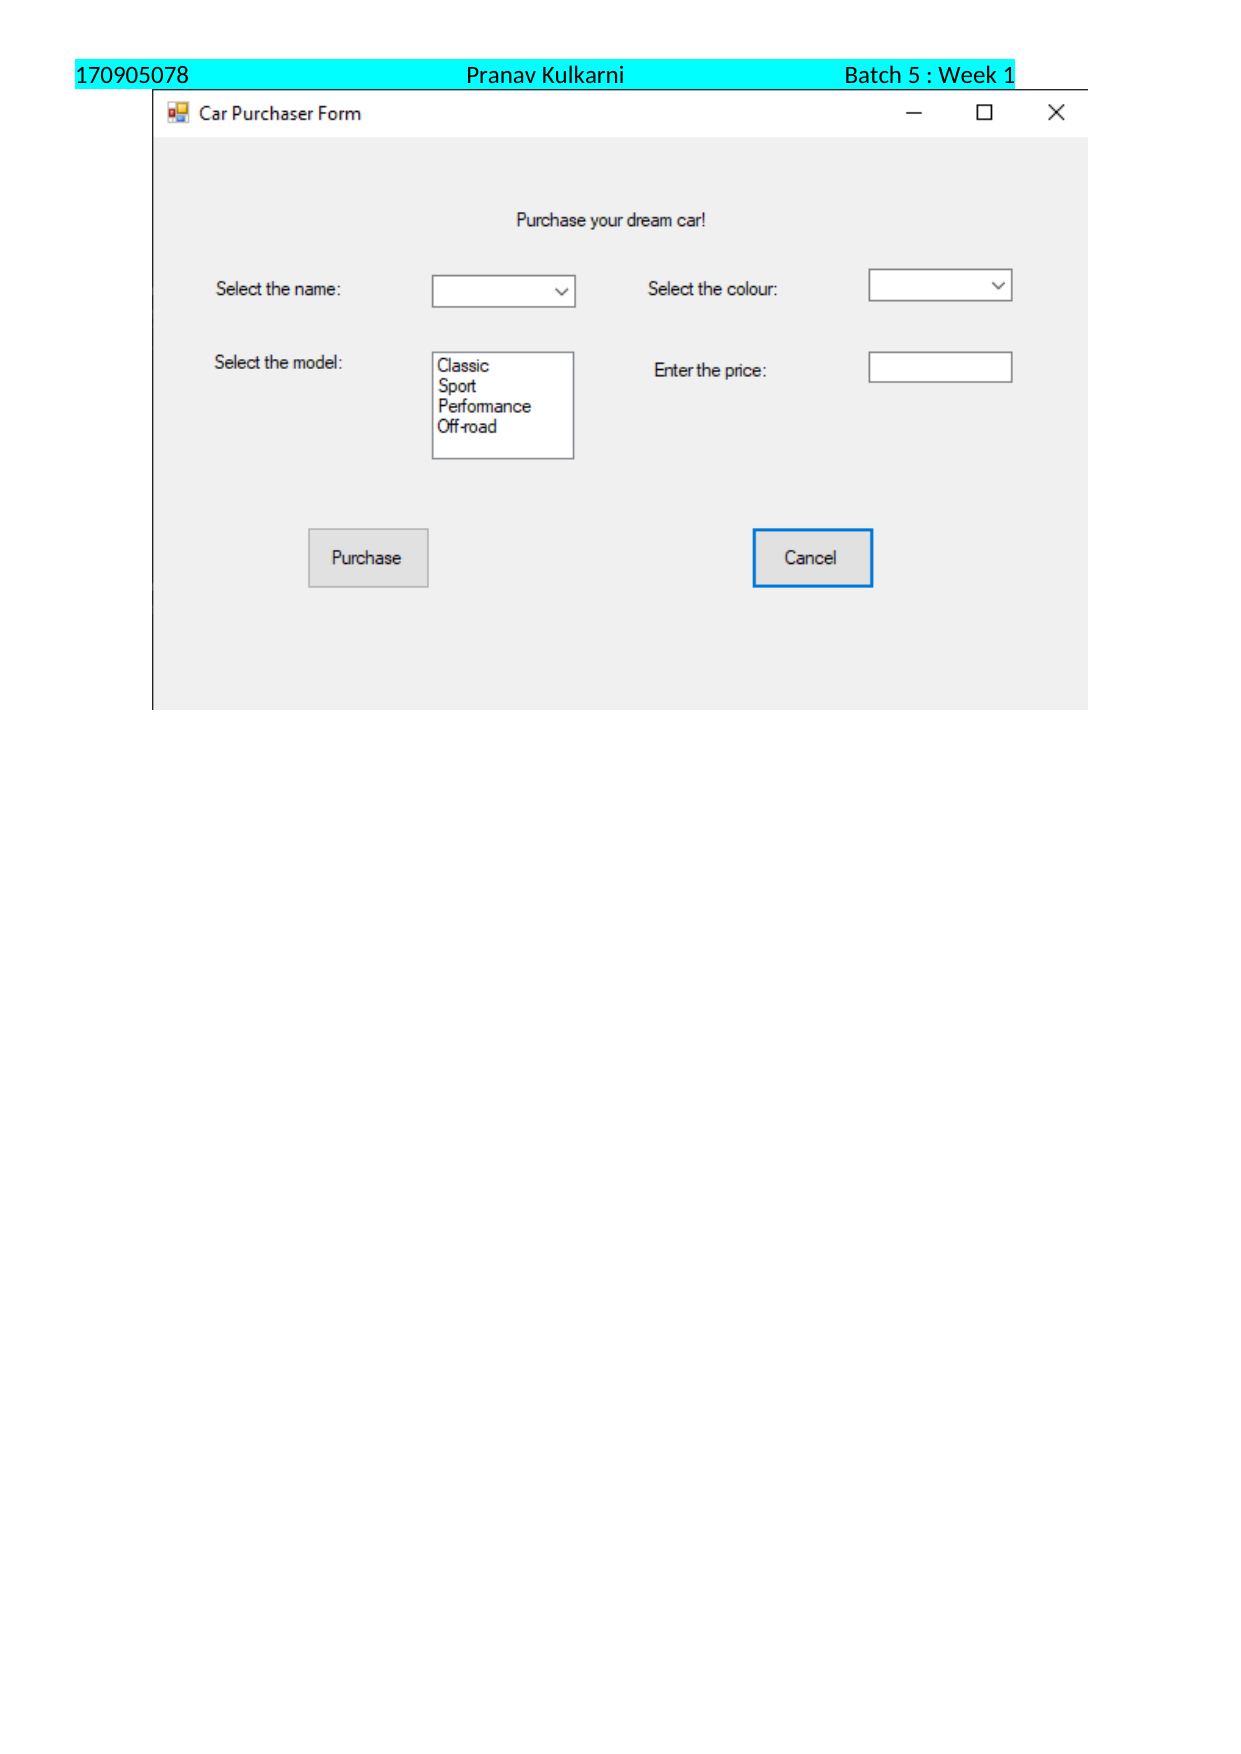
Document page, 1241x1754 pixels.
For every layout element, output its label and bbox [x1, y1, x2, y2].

picture [152, 89, 1088, 710]
